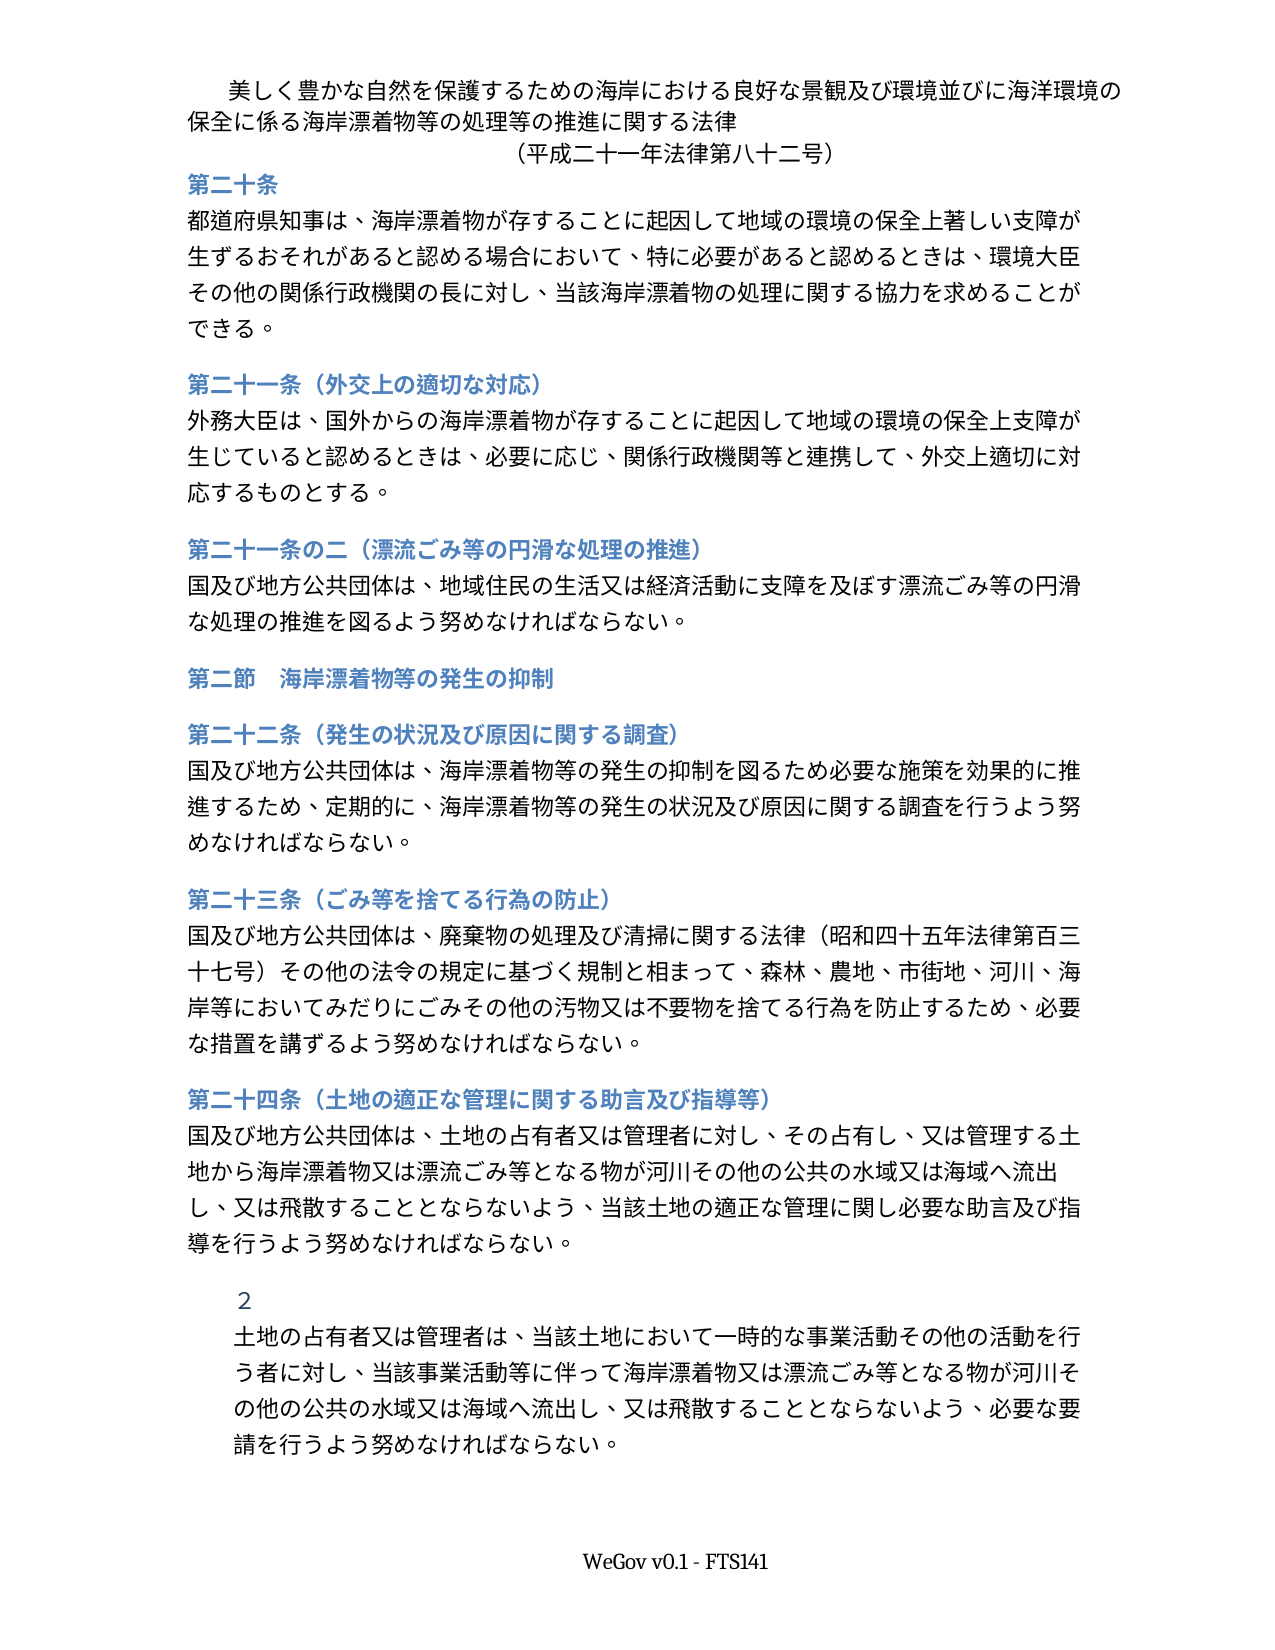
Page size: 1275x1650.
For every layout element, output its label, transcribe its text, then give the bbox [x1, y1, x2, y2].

subtitle 第二十一条の二（漂流ごみ等の円滑な処理の推進） [187, 534, 1087, 565]
subtitle 第二十四条（土地の適正な管理に関する助言及び指導等） [187, 1084, 1087, 1116]
subtitle 第二節 海岸漂着物等の発生の抑制 [187, 662, 1087, 694]
subtitle 第二十一条（外交上の適切な対応） [187, 369, 1087, 401]
text 国及び地方公共団体は、土地の占有者又は管理者に対し、その占有し、又は管理する土地から海岸漂着物又は漂流ごみ等となる物が河川その他の公共の水域又は海域へ流出し、又は飛散することとならないよう、当該土地の適正な管理に関し必要な助言及び指導を行うよう努めなければならない。 [187, 1120, 1087, 1259]
text 国及び地方公共団体は、海岸漂着物等の発生の抑制を図るため必要な施策を効果的に推進するため、定期的に、海岸漂着物等の発生の状況及び原因に関する調査を行うよう努めなければならない。 [187, 755, 1087, 858]
text 土地の占有者又は管理者は、当該土地において一時的な事業活動その他の活動を行う者に対し、当該事業活動等に伴って海岸漂着物又は漂流ごみ等となる物が河川その他の公共の水域又は海域へ流出し、又は飛散することとならないよう、必要な要請を行うよう努めなければならない。 [233, 1321, 1087, 1460]
subtitle 第二十条 [187, 169, 1087, 200]
text 都道府県知事は、海岸漂着物が存することに起因して地域の環境の保全上著しい支障が生ずるおそれがあると認める場合において、特に必要があると認めるときは、環境大臣その他の関係行政機関の長に対し、当該海岸漂着物の処理に関する協力を求めることができる。 [187, 205, 1087, 344]
text 外務大臣は、国外からの海岸漂着物が存することに起因して地域の環境の保全上支障が生じていると認めるときは、必要に応じ、関係行政機関等と連携して、外交上適切に対応するものとする。 [187, 405, 1087, 508]
text 国及び地方公共団体は、廃棄物の処理及び清掃に関する法律（昭和四十五年法律第百三十七号）その他の法令の規定に基づく規制と相まって、森林、農地、市街地、河川、海岸等においてみだりにごみその他の汚物又は不要物を捨てる行為を防止するため、必要な措置を講ずるよう努めなければならない。 [187, 920, 1087, 1059]
subtitle 第二十二条（発生の状況及び原因に関する調査） [187, 719, 1087, 751]
subtitle 第二十三条（ごみ等を捨てる行為の防止） [187, 884, 1087, 915]
text 国及び地方公共団体は、地域住民の生活又は経済活動に支障を及ぼす漂流ごみ等の円滑な処理の推進を図るよう努めなければならない。 [187, 570, 1087, 637]
subtitle ２ [233, 1285, 1087, 1316]
